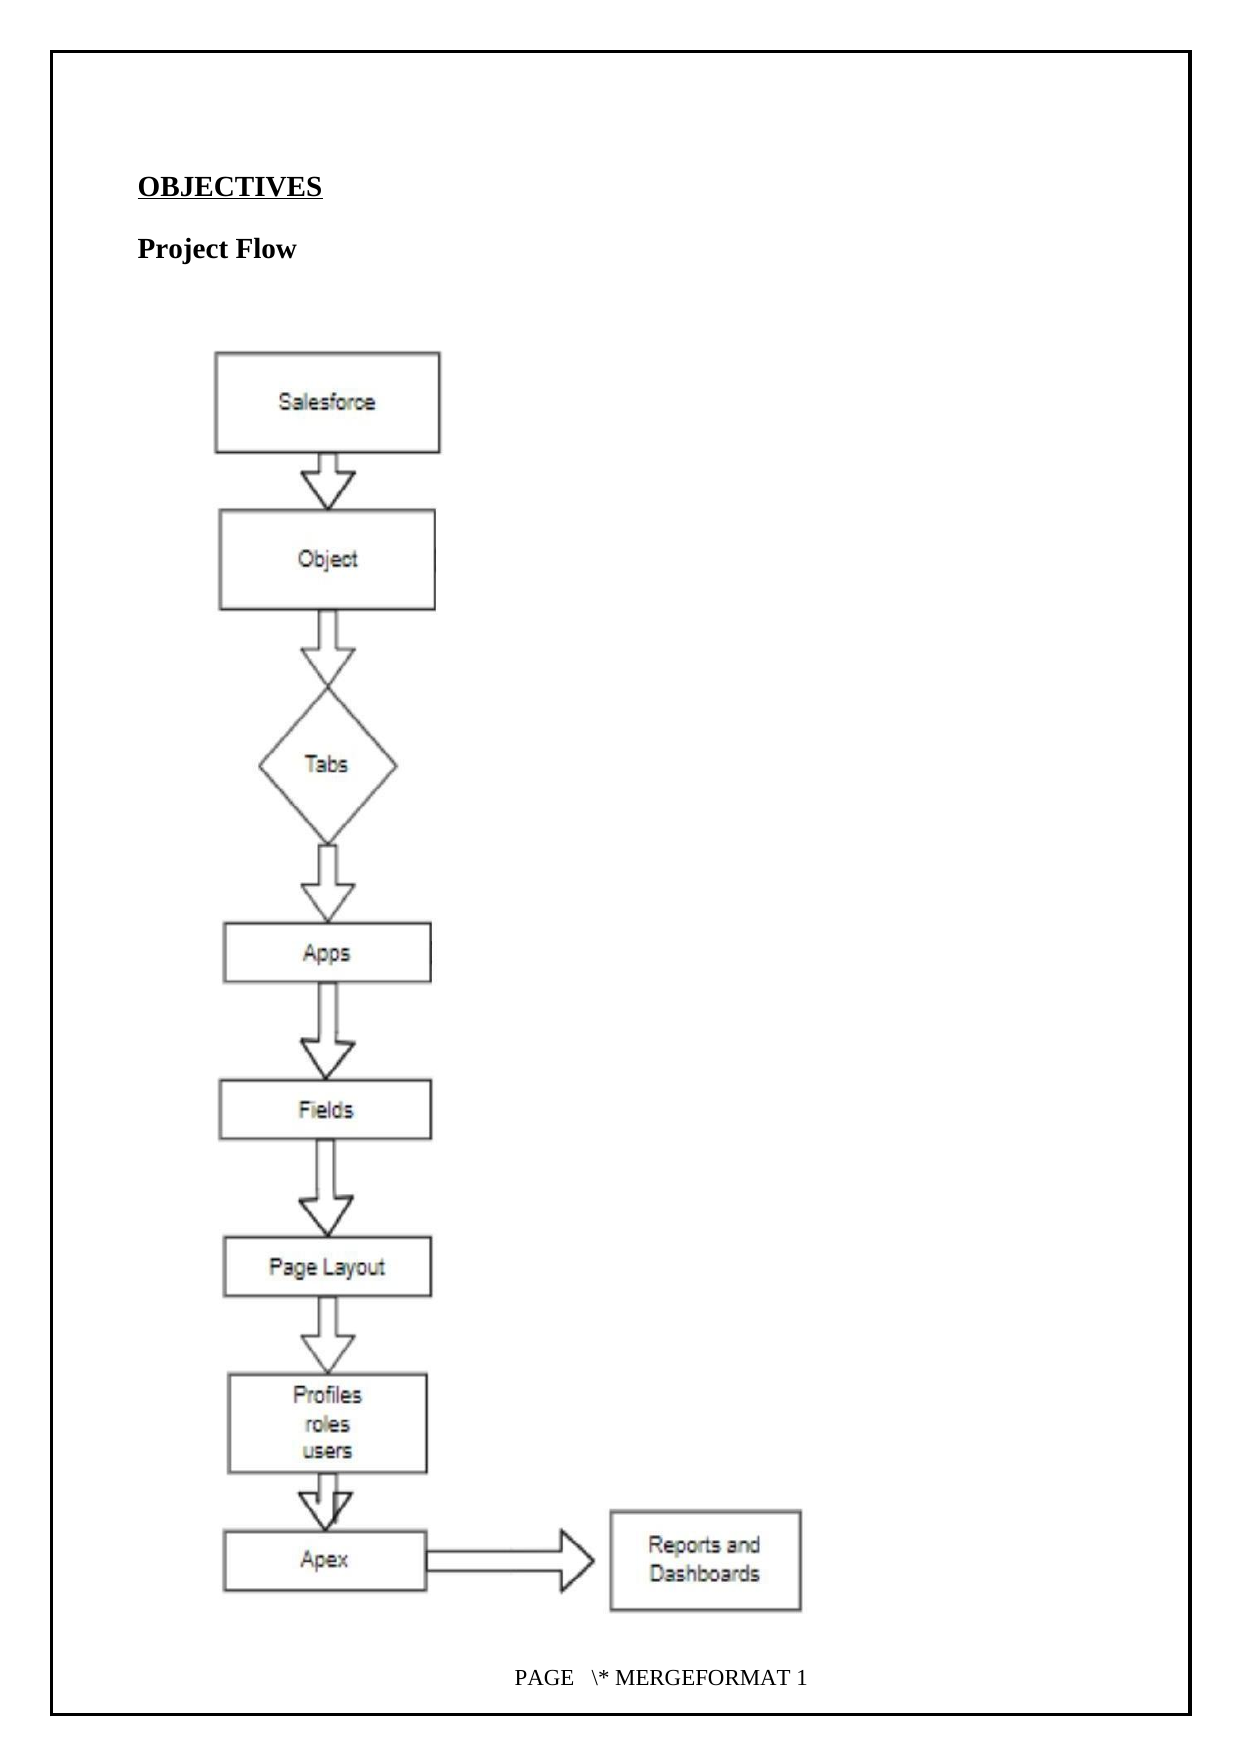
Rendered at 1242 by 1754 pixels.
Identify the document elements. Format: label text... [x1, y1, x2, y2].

picture [212, 350, 808, 1614]
text Project Flow [137, 231, 1179, 264]
text OBJECTIVES [137, 169, 1179, 202]
